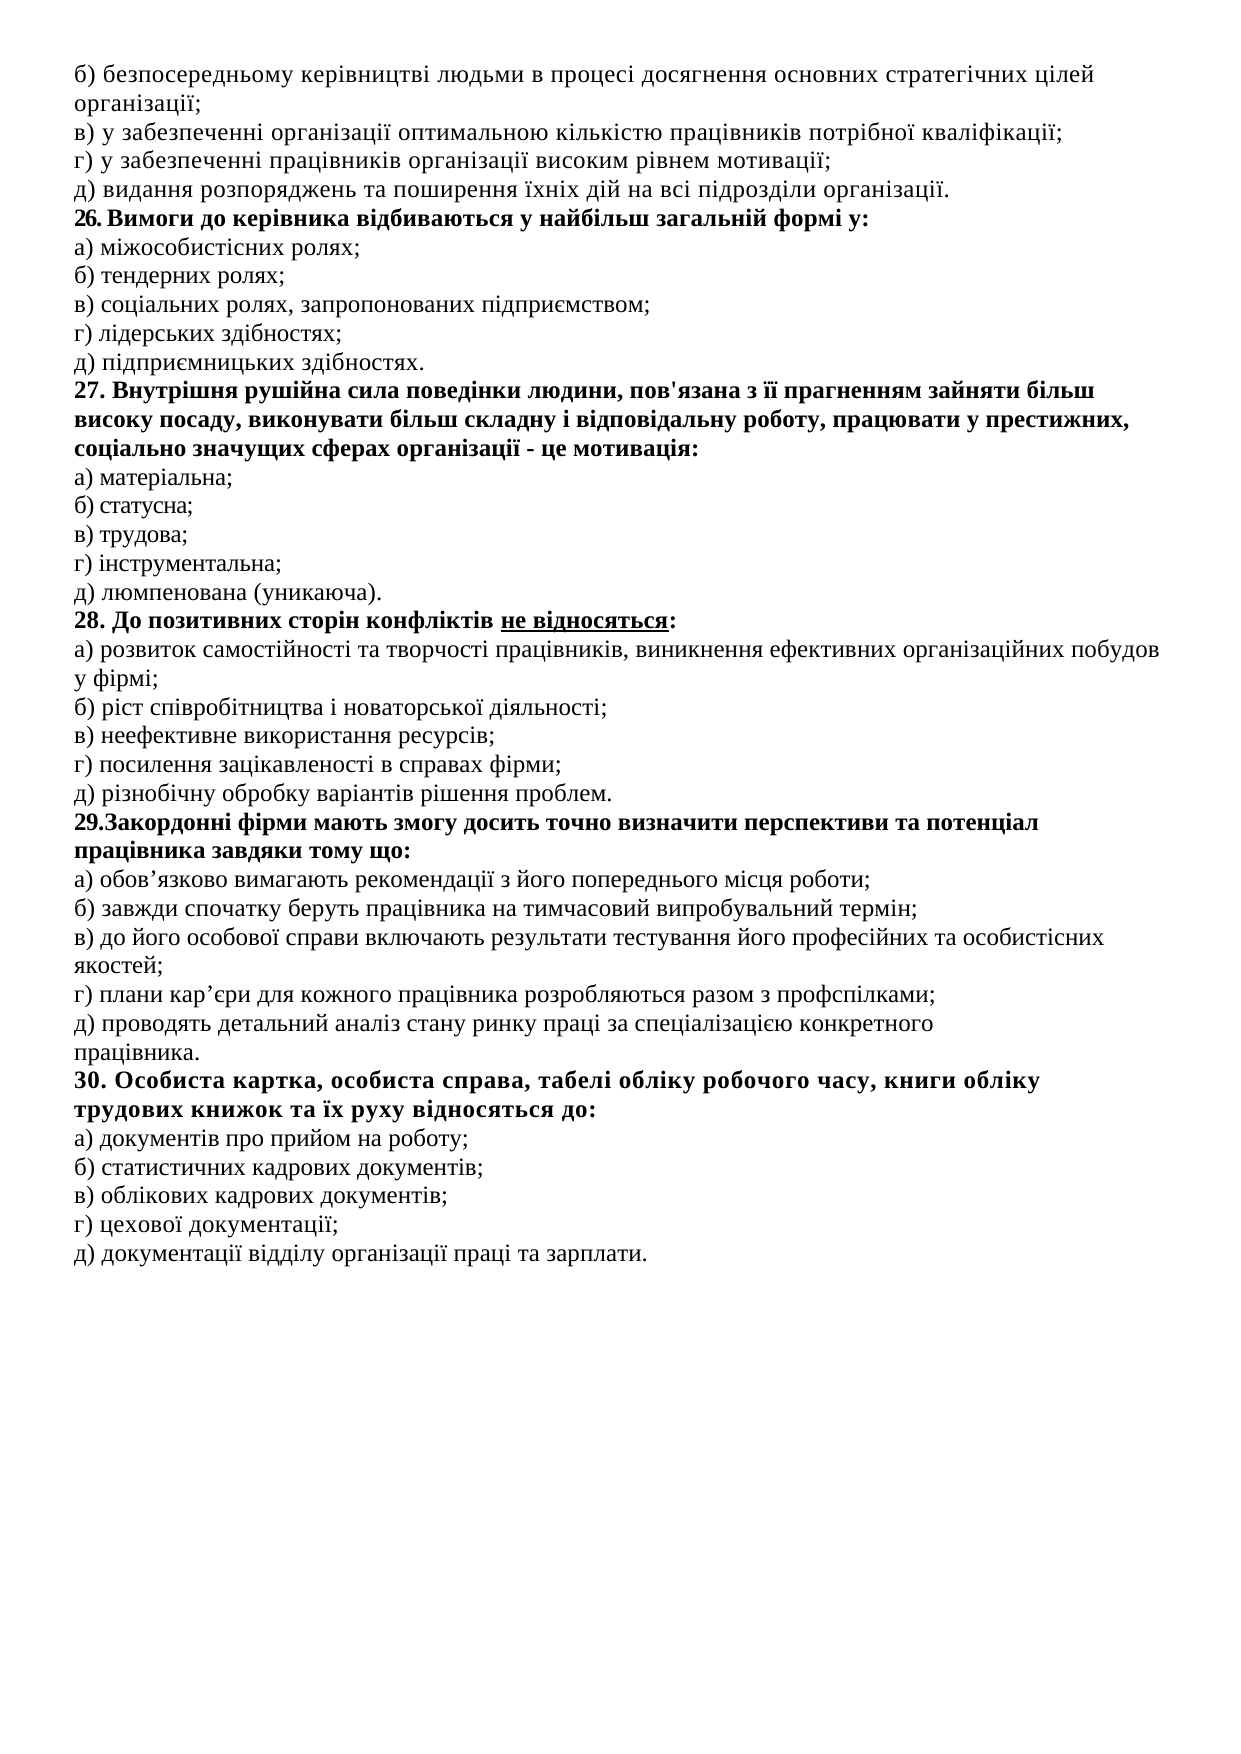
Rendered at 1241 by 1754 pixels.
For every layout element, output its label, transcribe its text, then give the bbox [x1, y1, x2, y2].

text а) міжособистісних ролях; [74, 232, 1169, 260]
text 28. До позитивних сторін конфліктів не відносяться: [74, 605, 1169, 634]
text в) у забезпеченні організації оптимальною кількістю працівників потрібної кваліфікації; [74, 117, 1167, 145]
text г) плани кар’єри для кожного працівника розробляються разом з профспілками; [74, 979, 1167, 1008]
text 27. Внутрішня рушійна сила поведінки людини, пов'язана з її прагненням зайняти більш високу посаду, виконувати більш складну і відповідальну роботу, працювати у престижних, соціально значущих сферах організації - це мотивація: [74, 375, 1169, 462]
text д) різнобічну обробку варіантів рішення проблем. [74, 778, 1169, 807]
text г) у забезпеченні працівників організації високим рівнем мотивації; [74, 145, 1167, 174]
text працівника. [74, 1037, 1167, 1065]
text д) документації відділу організації праці та зарплати. [74, 1238, 807, 1267]
text д) люмпенована (уникаюча). [74, 577, 1169, 605]
text г) лідерських здібностях; [74, 318, 1169, 347]
text г) інструментальна; [74, 548, 1169, 577]
text а) обов’язково вимагають рекомендації з його попереднього місця роботи; [74, 864, 1032, 893]
text 29.Закордонні фірми мають змогу досить точно визначити перспективи та потенціал працівника завдяки тому що: [74, 807, 1167, 864]
text б) ріст співробітництва і новаторської діяльності; [74, 692, 1169, 720]
text 30. Особиста картка, особиста справа, табелі обліку робочого часу, книги обліку трудових книжок та їх руху відносяться до: [74, 1065, 1122, 1123]
text д) підприємницьких здібностях. [74, 347, 1169, 375]
text б) статистичних кадрових документів; [74, 1152, 807, 1180]
text б) завжди спочатку беруть працівника на тимчасовий випробувальний термін; [74, 893, 1159, 922]
text б) статусна; [74, 490, 1169, 519]
text 26. Вимоги до керівника відбиваються у найбільш загальній формі у: [74, 203, 1169, 232]
text в) соціальних ролях, запропонованих підприємством; [74, 289, 1169, 318]
text в) до його особової справи включають результати тестування його професійних та особистісних якостей; [74, 922, 1122, 979]
text в) неефективне використання ресурсів; [74, 720, 1169, 749]
text д) видання розпоряджень та поширення їхніх дій на всі підрозділи організації. [74, 174, 1167, 203]
text б) тендерних ролях; [74, 260, 1169, 289]
text в) трудова; [74, 519, 1169, 548]
text а) документів про прийом на роботу; [74, 1123, 807, 1152]
text б) безпосередньому керівництві людьми в процесі досягнення основних стратегічних цілей організації; [74, 59, 1167, 117]
text г) посилення зацікавленості в справах фірми; [74, 749, 1169, 778]
text в) облікових кадрових документів; [74, 1180, 807, 1209]
text а) матеріальна; [74, 462, 1169, 490]
text д) проводять детальний аналіз стану ринку праці за спеціалізацією конкретного [74, 1008, 1167, 1037]
text а) розвиток самостійності та творчості працівників, виникнення ефективних організаційних побудов у фірмі; [74, 634, 1169, 692]
text г) цехової документації; [74, 1209, 807, 1238]
